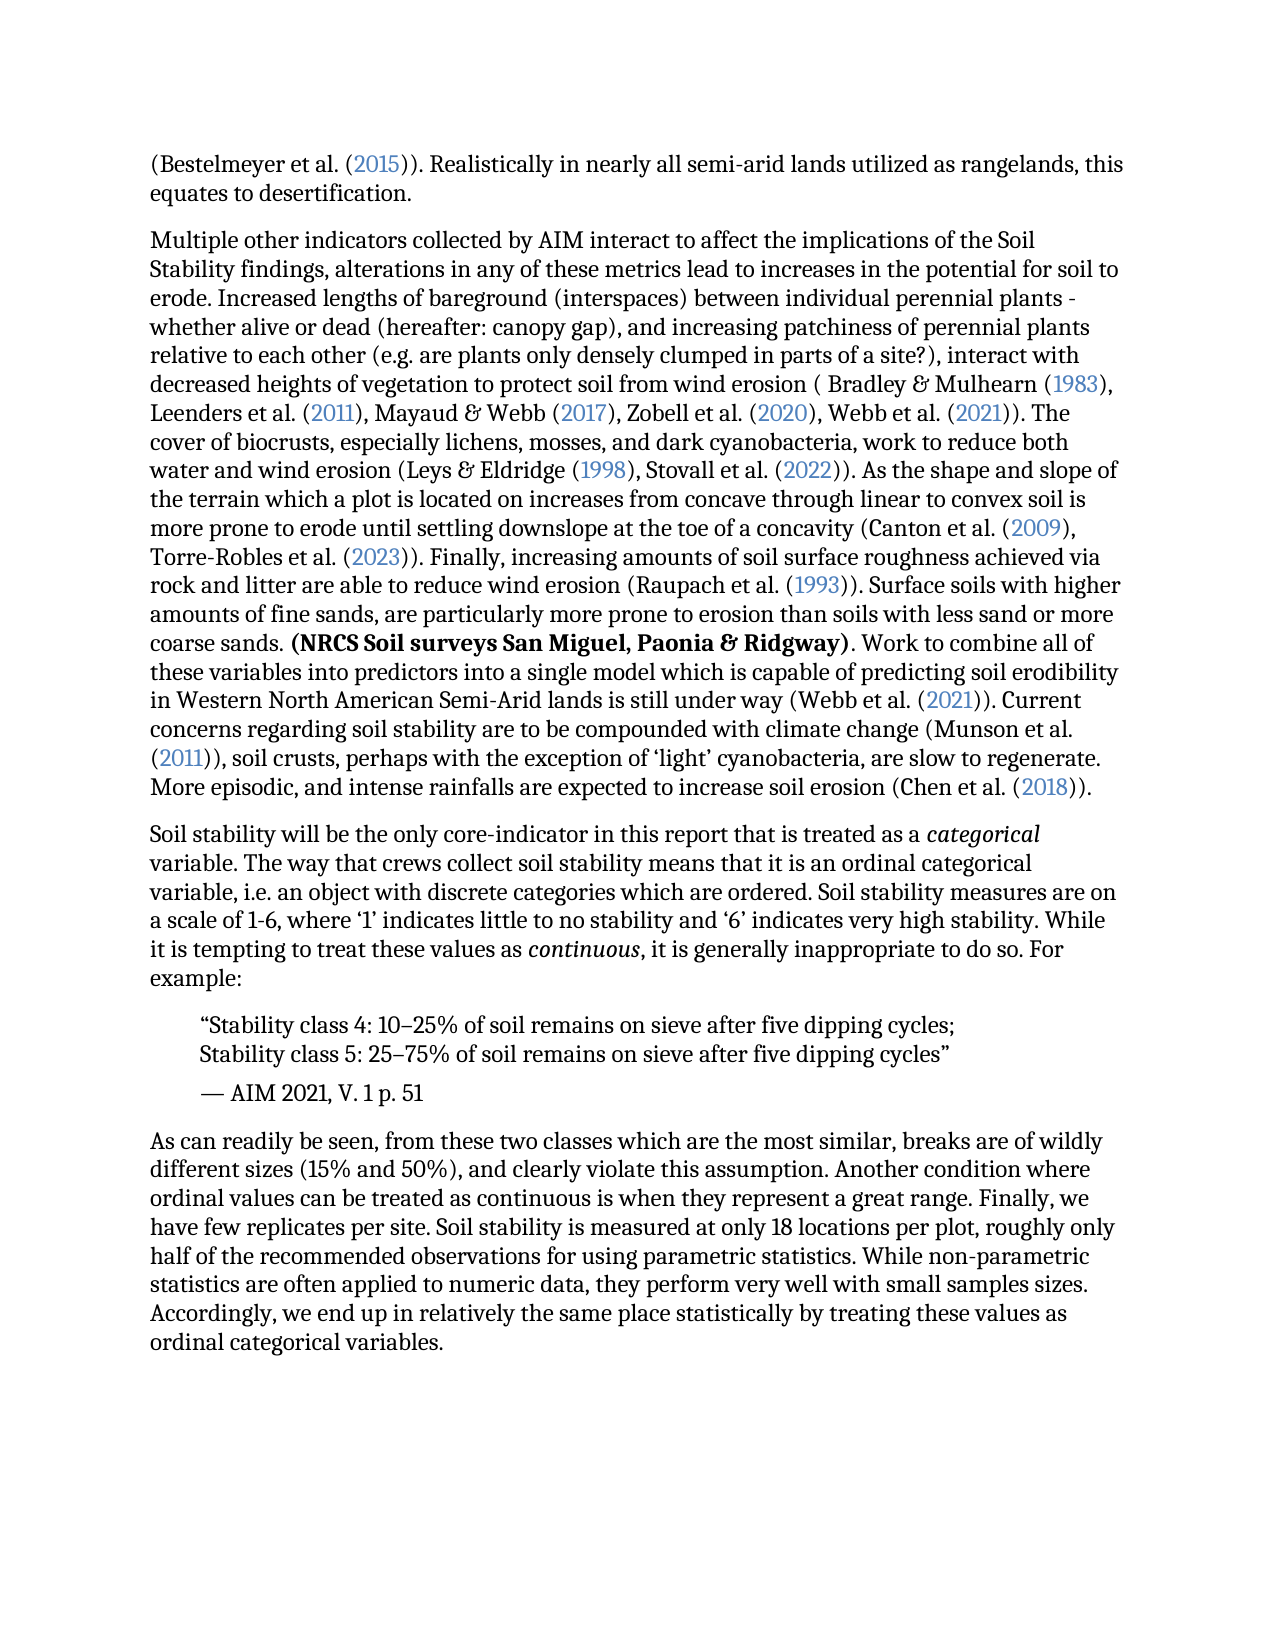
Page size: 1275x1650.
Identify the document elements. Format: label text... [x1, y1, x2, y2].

text As can readily be seen, from these two classes which are the most similar, breaks are of wildly different sizes (15% and 50%), and clearly violate this assumption. Another condition where ordinal values can be treated as continuous is when they represent a great range. Finally, we have few replicates per site. Soil stability is measured at only 18 locations per plot, roughly only half of the recommended observations for using parametric statistics. While non-parametric statistics are often applied to numeric data, they perform very well with small samples sizes. Accordingly, we end up in relatively the same place statistically by treating these values as ordinal categorical variables. [150, 1127, 1125, 1357]
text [150, 150, 1125, 207]
text Multiple other indicators collected by AIM interact to affect the implications of the Soil Stability findings, alterations in any of these metrics lead to increases in the potential for soil to erode. Increased lengths of bareground (interspaces) between individual perennial plants - whether alive or dead (hereafter: canopy gap), and increasing patchiness of perennial plants relative to each other (e.g. are plants only densely clumped in parts of a site?), interact with decreased heights of vegetation to protect soil from wind erosion ( Bradley & Mulhearn (1983), Leenders et al. (2011), Mayaud & Webb (2017), Zobell et al. (2020), Webb et al. (2021)). The cover of biocrusts, especially lichens, mosses, and dark cyanobacteria, work to reduce both water and wind erosion (Leys & Eldridge (1998), Stovall et al. (2022)). As the shape and slope of the terrain which a plot is located on increases from concave through linear to convex soil is more prone to erode until settling downslope at the toe of a concavity (Canton et al. (2009), Torre-Robles et al. (2023)). Finally, increasing amounts of soil surface roughness achieved via rock and litter are able to reduce wind erosion (Raupach et al. (1993)). Surface soils with higher amounts of fine sands, are particularly more prone to erosion than soils with less sand or more coarse sands. (NRCS Soil surveys San Miguel, Paonia & Ridgway). Work to combine all of these variables into predictors into a single model which is capable of predicting soil erodibility in Western North American Semi-Arid lands is still under way (Webb et al. (2021)). Current concerns regarding soil stability are to be compounded with climate change (Munson et al. (2011)), soil crusts, perhaps with the exception of ‘light’ cyanobacteria, are slow to regenerate. More episodic, and intense rainfalls are expected to increase soil erosion (Chen et al. (2018)). [150, 226, 1125, 801]
text — AIM 2021, V. 1 p. 51 [200, 1079, 1075, 1108]
text “Stability class 4: 10–25% of soil remains on sieve after five dipping cycles; Stability class 5: 25–75% of soil remains on sieve after five dipping cycles” [200, 1011, 1075, 1069]
text Soil stability will be the only core-indicator in this report that is treated as a categorical variable. The way that crews collect soil stability means that it is an ordinal categorical variable, i.e. an object with discrete categories which are ordered. Soil stability measures are on a scale of 1-6, where ‘1’ indicates little to no stability and ‘6’ indicates very high stability. While it is tempting to treat these values as continuous, it is generally inappropriate to do so. For example: [150, 820, 1125, 992]
